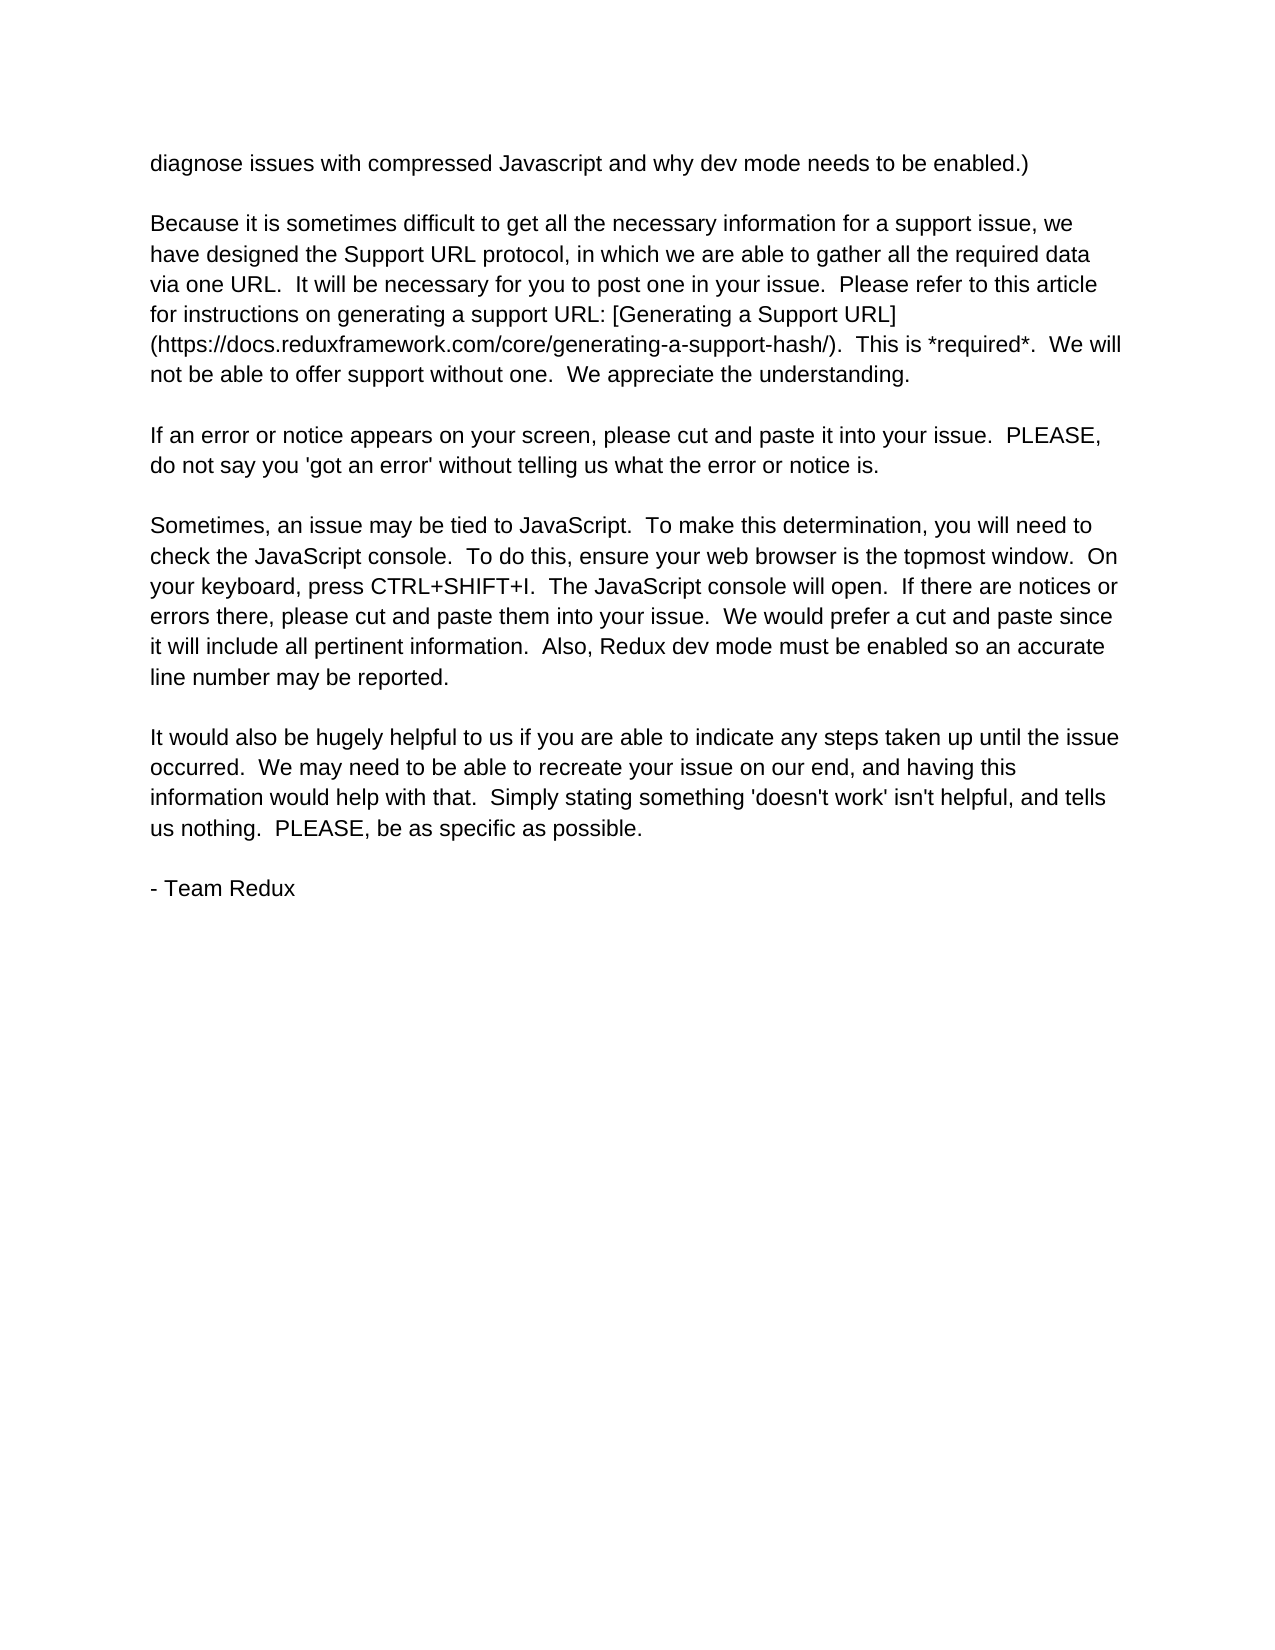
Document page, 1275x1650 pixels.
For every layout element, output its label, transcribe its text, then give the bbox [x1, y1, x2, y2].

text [150, 150, 1125, 176]
text If an error or notice appears on your screen, please cut and paste it into your issue. PLEASE, do not say you 'got an error' without telling us what the error or notice is. [150, 422, 1125, 478]
text Because it is sometimes difficult to get all the necessary information for a support issue, we have designed the Support URL protocol, in which we are able to gather all the required data via one URL. It will be necessary for you to post one in your issue. Please refer to this article for instructions on generating a support URL: [Generating a Support URL] (https://docs.reduxframework.com/core/generating-a-support-hash/). This is *required*. We will not be able to offer support without one. We appreciate the understanding. [150, 210, 1125, 388]
text It would also be hugely helpful to us if you are able to indicate any steps taken up until the issue occurred. We may need to be able to recreate your issue on our end, and having this information would help with that. Simply stating something 'doesn't work' isn't helpful, and tells us nothing. PLEASE, be as specific as possible. [150, 724, 1125, 841]
text - Team Redux [150, 875, 1125, 901]
text Sometimes, an issue may be tied to JavaScript. To make this determination, you will need to check the JavaScript console. To do this, ensure your web browser is the topmost window. On your keyboard, press CTRL+SHIFT+I. The JavaScript console will open. If there are notices or errors there, please cut and paste them into your issue. We would prefer a cut and paste since it will include all pertinent information. Also, Redux dev mode must be enabled so an accurate line number may be reported. [150, 512, 1125, 690]
